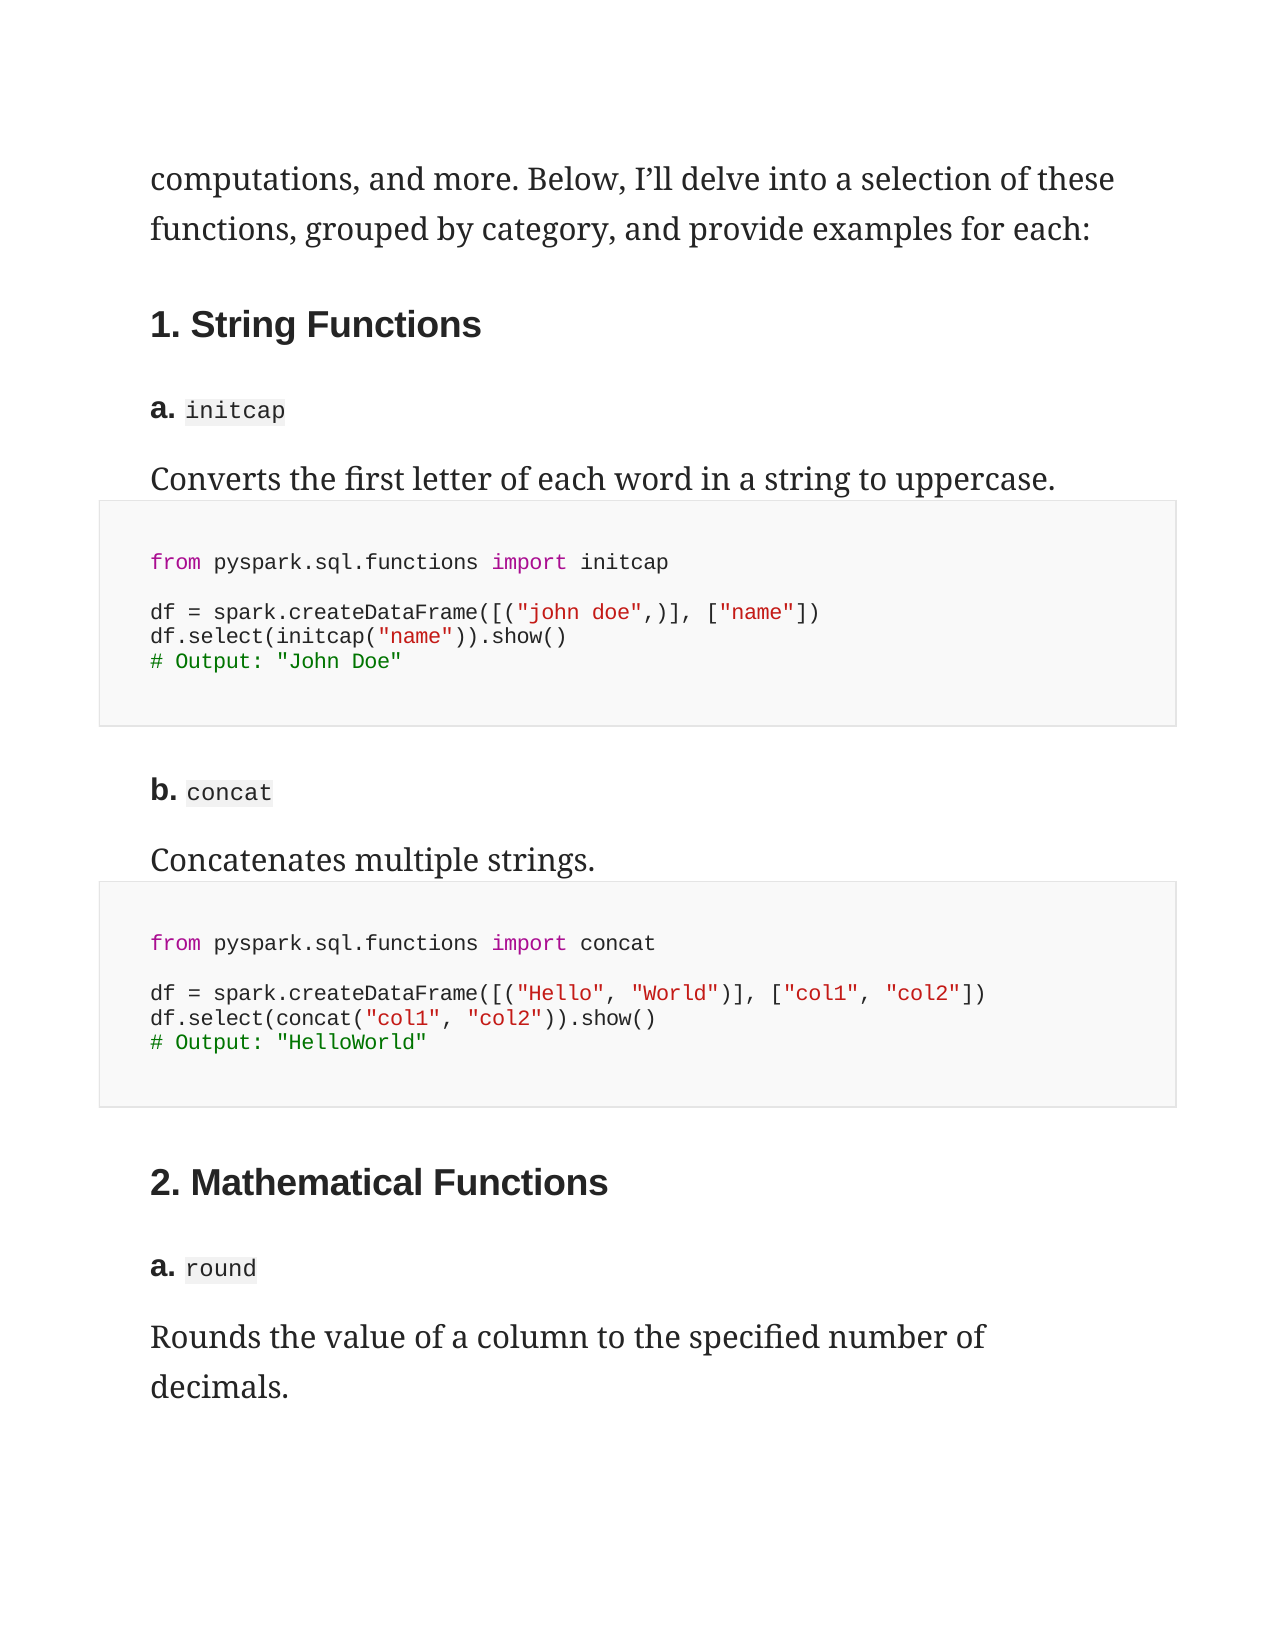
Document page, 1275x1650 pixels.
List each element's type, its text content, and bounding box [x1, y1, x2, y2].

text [150, 150, 1125, 250]
text 2. Mathematical Functions [150, 1157, 1125, 1203]
text Rounds the value of a column to the specified number of decimals. [150, 1308, 1125, 1408]
text Concatenates multiple strings. [150, 831, 1125, 881]
text from pyspark.sql.functions import concat df = spark.createDataFrame([("Hello", "World")], ["col1", "col2"]) df.select(concat("col1", "col2")).show() # Output: "HelloWorld" [100, 882, 1175, 1106]
text from pyspark.sql.functions import initcap df = spark.createDataFrame([("john doe",)], ["name"]) df.select(initcap("name")).show() # Output: "John Doe" [100, 501, 1175, 725]
text a. initcap [150, 389, 1125, 426]
text a. round [150, 1247, 1125, 1284]
text Converts the first letter of each word in a string to uppercase. [150, 450, 1125, 500]
text b. concat [150, 770, 1125, 807]
text 1. String Functions [150, 299, 1125, 346]
